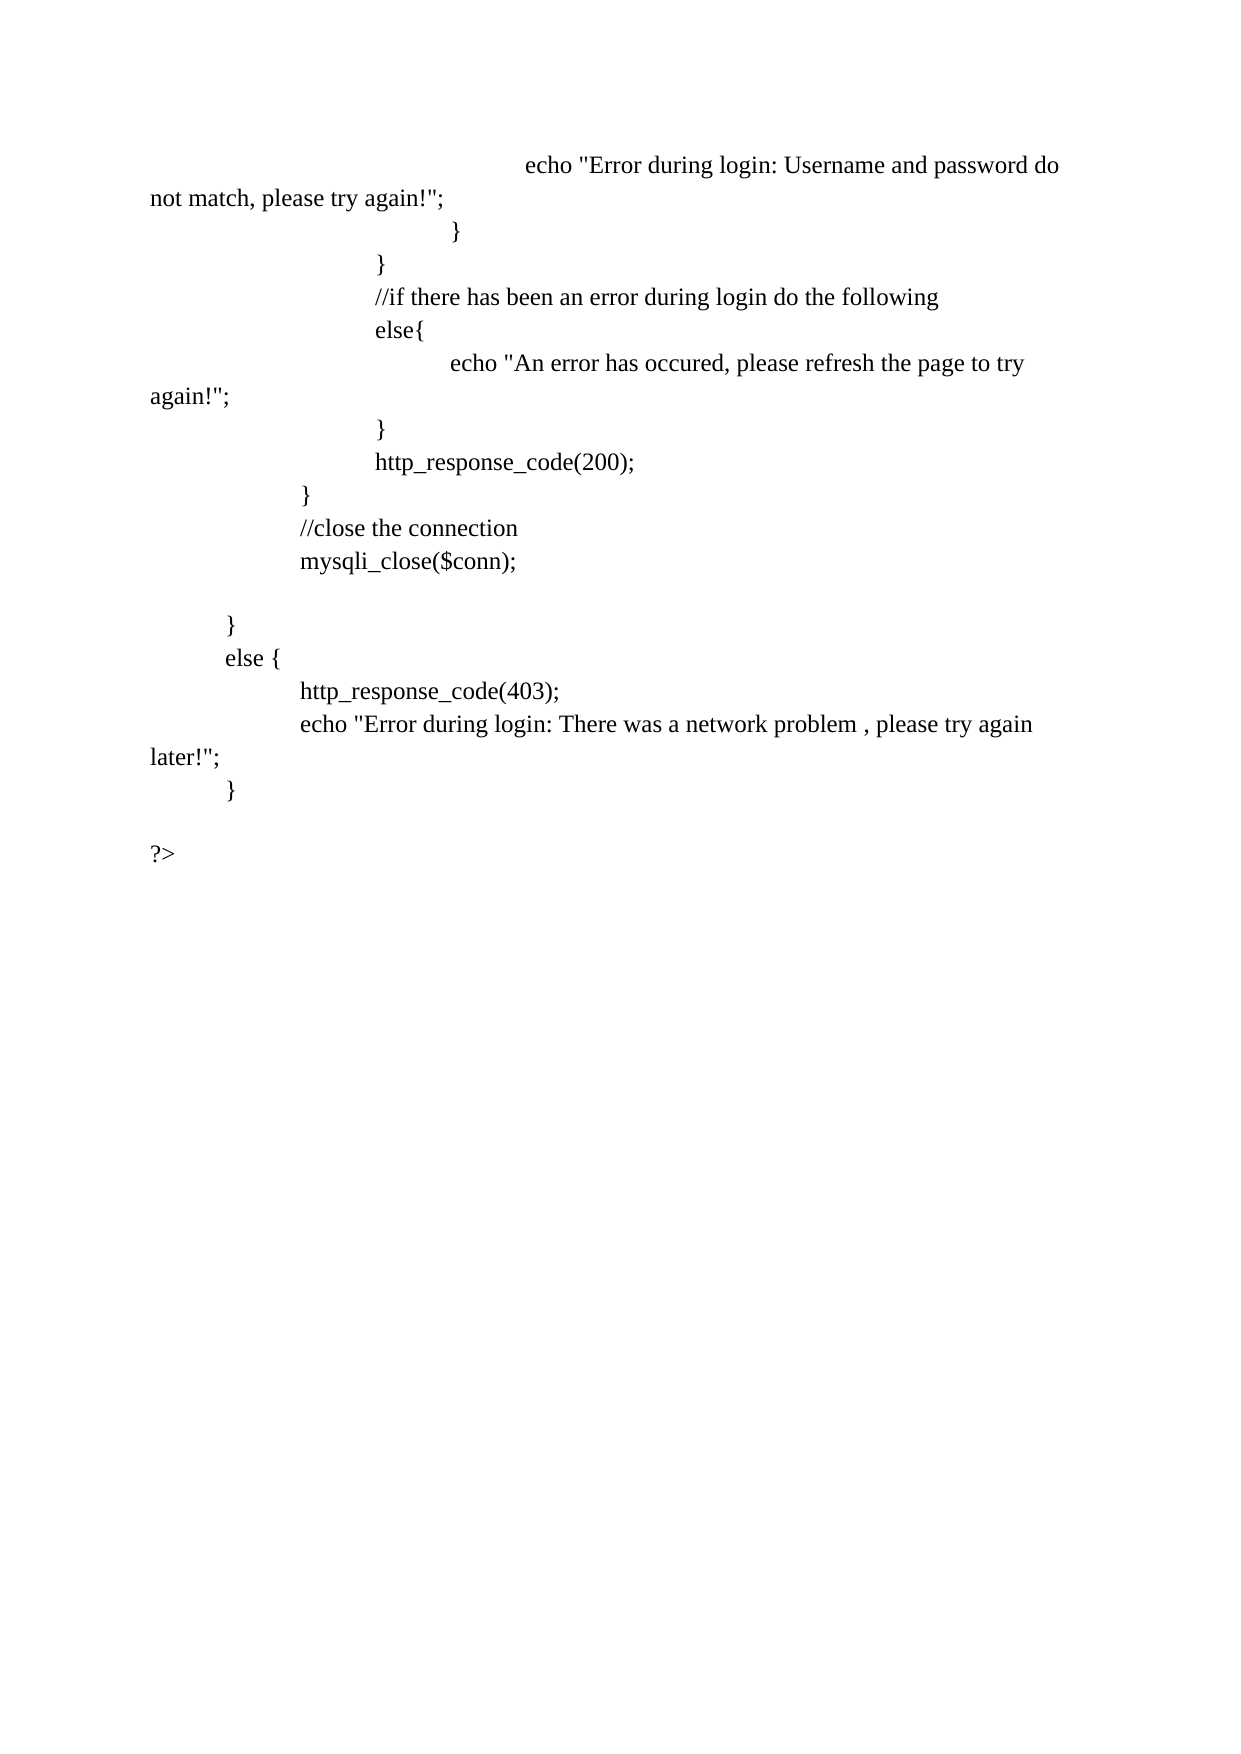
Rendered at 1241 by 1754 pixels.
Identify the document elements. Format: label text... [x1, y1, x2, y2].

text http_response_code(200); [150, 447, 1090, 476]
text ?> [150, 839, 1090, 867]
text } [150, 610, 1090, 639]
text } [150, 216, 1090, 245]
text http_response_code(403); [150, 676, 1090, 705]
text else { [150, 643, 1090, 672]
text } [150, 414, 1090, 443]
text } [150, 249, 1090, 278]
text //close the connection [150, 513, 1090, 542]
text } [150, 480, 1090, 509]
text mysqli_close($conn); [150, 546, 1090, 575]
text //if there has been an error during login do the following [150, 282, 1090, 311]
text else{ [150, 315, 1090, 344]
text } [150, 775, 1090, 804]
text echo "Error during login: Username and password do not match, please try again!"; [150, 150, 1090, 212]
text echo "An error has occured, please refresh the page to try again!"; [150, 348, 1090, 410]
text echo "Error during login: There was a network problem , please try again later!"; [150, 709, 1090, 771]
